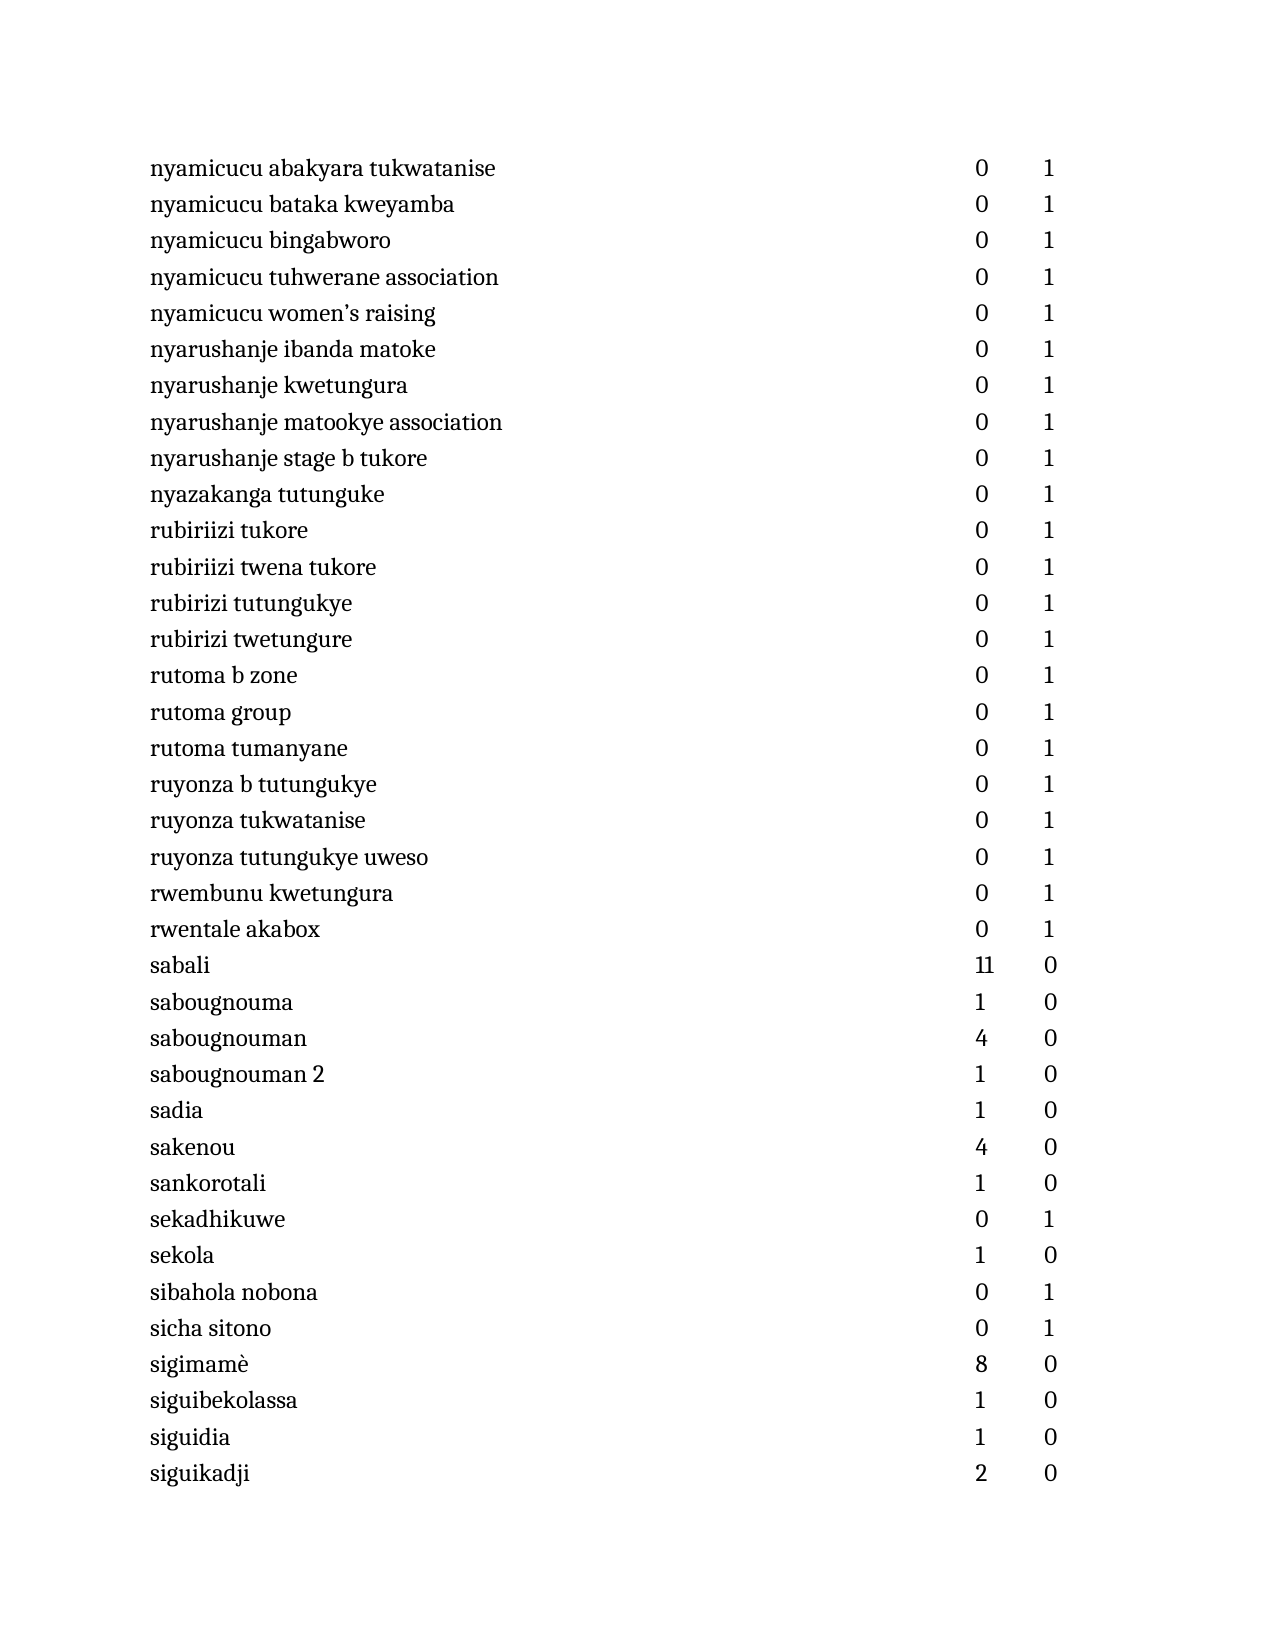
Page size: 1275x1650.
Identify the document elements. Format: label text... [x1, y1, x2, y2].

table_cell 0 [964, 911, 1033, 947]
table_cell rutoma group [139, 694, 964, 730]
table_cell 0 [1033, 1455, 1136, 1491]
table_cell sekola [139, 1238, 964, 1274]
table_cell sicha sitono [139, 1310, 964, 1346]
table_cell 0 [1033, 1346, 1136, 1382]
table_cell 1 [1033, 839, 1136, 875]
table_cell 0 [964, 766, 1033, 802]
table_cell ruyonza tukwatanise [139, 803, 964, 839]
table_cell 1 [1033, 803, 1136, 839]
table_cell ruyonza b tutungukye [139, 766, 964, 802]
table_cell 0 [964, 223, 1033, 259]
table_cell 0 [964, 730, 1033, 766]
table_cell 1 [1033, 549, 1136, 585]
table_cell nyamicucu bingabworo [139, 223, 964, 259]
table_cell rwembunu kwetungura [139, 875, 964, 911]
table_cell 0 [964, 513, 1033, 549]
table_cell 0 [964, 1201, 1033, 1237]
table_cell sigimamè [139, 1346, 964, 1382]
table_cell rwentale akabox [139, 911, 964, 947]
table_cell 1 [1033, 766, 1136, 802]
table_cell 0 [1033, 1020, 1136, 1056]
table_cell nyarushanje matookye association [139, 404, 964, 440]
table_cell siguikadji [139, 1455, 964, 1491]
table_cell 1 [1033, 585, 1136, 621]
table_cell 0 [964, 585, 1033, 621]
table_cell sabougnouman 2 [139, 1056, 964, 1092]
table_cell sadia [139, 1093, 964, 1129]
table_cell 1 [964, 1419, 1033, 1455]
table_cell 1 [1033, 440, 1136, 476]
table_cell sabougnouman [139, 1020, 964, 1056]
table_cell 0 [1033, 1165, 1136, 1201]
table_cell nyamicucu bataka kweyamba [139, 186, 964, 222]
table_cell nyamicucu abakyara tukwatanise [139, 150, 964, 186]
table_cell 1 [1033, 404, 1136, 440]
table_cell 0 [964, 295, 1033, 331]
table_cell 0 [964, 404, 1033, 440]
table_cell nyazakanga tutunguke [139, 476, 964, 512]
table_cell 1 [1033, 911, 1136, 947]
table_cell nyarushanje kwetungura [139, 368, 964, 404]
table_cell nyamicucu women’s raising [139, 295, 964, 331]
table_cell sabali [139, 948, 964, 984]
table_cell 1 [1033, 621, 1136, 657]
table_cell sekadhikuwe [139, 1201, 964, 1237]
table_cell nyamicucu tuhwerane association [139, 259, 964, 295]
table_cell siguidia [139, 1419, 964, 1455]
table_cell 1 [1033, 1201, 1136, 1237]
table_cell 4 [964, 1020, 1033, 1056]
table_cell 1 [1033, 730, 1136, 766]
table_cell 1 [1033, 368, 1136, 404]
table_cell 0 [964, 1310, 1033, 1346]
table_cell 2 [964, 1455, 1033, 1491]
table_cell rubiriizi tukore [139, 513, 964, 549]
table_cell sabougnouma [139, 984, 964, 1020]
table_cell 1 [1033, 694, 1136, 730]
table_cell 0 [964, 694, 1033, 730]
table_cell 0 [964, 476, 1033, 512]
table_cell 1 [1033, 1310, 1136, 1346]
table_cell rubirizi tutungukye [139, 585, 964, 621]
table_cell 0 [1033, 1383, 1136, 1419]
table_cell 0 [1033, 1238, 1136, 1274]
table_cell 0 [964, 331, 1033, 367]
table_cell sankorotali [139, 1165, 964, 1201]
table_cell 1 [964, 1165, 1033, 1201]
table_cell 0 [964, 803, 1033, 839]
table_cell 0 [1033, 948, 1136, 984]
table_cell 0 [964, 875, 1033, 911]
table_cell 1 [1033, 223, 1136, 259]
table_cell 1 [1033, 658, 1136, 694]
table_cell 1 [1033, 331, 1136, 367]
table_cell 8 [964, 1346, 1033, 1382]
table_cell 0 [1033, 1093, 1136, 1129]
table_cell rubirizi twetungure [139, 621, 964, 657]
table_cell 0 [964, 1274, 1033, 1310]
table_cell 0 [964, 186, 1033, 222]
table_cell 0 [964, 368, 1033, 404]
table_cell 1 [964, 1383, 1033, 1419]
table_cell 0 [1033, 1129, 1136, 1165]
table_cell 1 [1033, 476, 1136, 512]
table_cell 0 [964, 549, 1033, 585]
table_cell 0 [964, 658, 1033, 694]
table_cell sakenou [139, 1129, 964, 1165]
table_cell 1 [964, 1238, 1033, 1274]
table_cell 0 [964, 621, 1033, 657]
table_cell 1 [964, 1056, 1033, 1092]
table_cell 0 [1033, 1056, 1136, 1092]
table_cell 1 [1033, 186, 1136, 222]
table_cell nyarushanje stage b tukore [139, 440, 964, 476]
table_cell ruyonza tutungukye uweso [139, 839, 964, 875]
table_cell sibahola nobona [139, 1274, 964, 1310]
table_cell 1 [964, 1093, 1033, 1129]
table_cell 0 [1033, 984, 1136, 1020]
table_cell 1 [1033, 513, 1136, 549]
table_cell 0 [964, 839, 1033, 875]
table_cell 1 [1033, 150, 1136, 186]
table_cell 1 [1033, 295, 1136, 331]
table_cell 0 [1033, 1419, 1136, 1455]
table_cell 1 [964, 984, 1033, 1020]
table_cell 0 [964, 440, 1033, 476]
table_cell 0 [964, 259, 1033, 295]
table_cell rutoma b zone [139, 658, 964, 694]
table_cell 0 [964, 150, 1033, 186]
table_cell nyarushanje ibanda matoke [139, 331, 964, 367]
table_cell 1 [1033, 1274, 1136, 1310]
table_cell 11 [964, 948, 1033, 984]
table_cell 1 [1033, 259, 1136, 295]
table_cell rutoma tumanyane [139, 730, 964, 766]
table_cell siguibekolassa [139, 1383, 964, 1419]
table_cell rubiriizi twena tukore [139, 549, 964, 585]
table_cell 1 [1033, 875, 1136, 911]
table_cell 4 [964, 1129, 1033, 1165]
